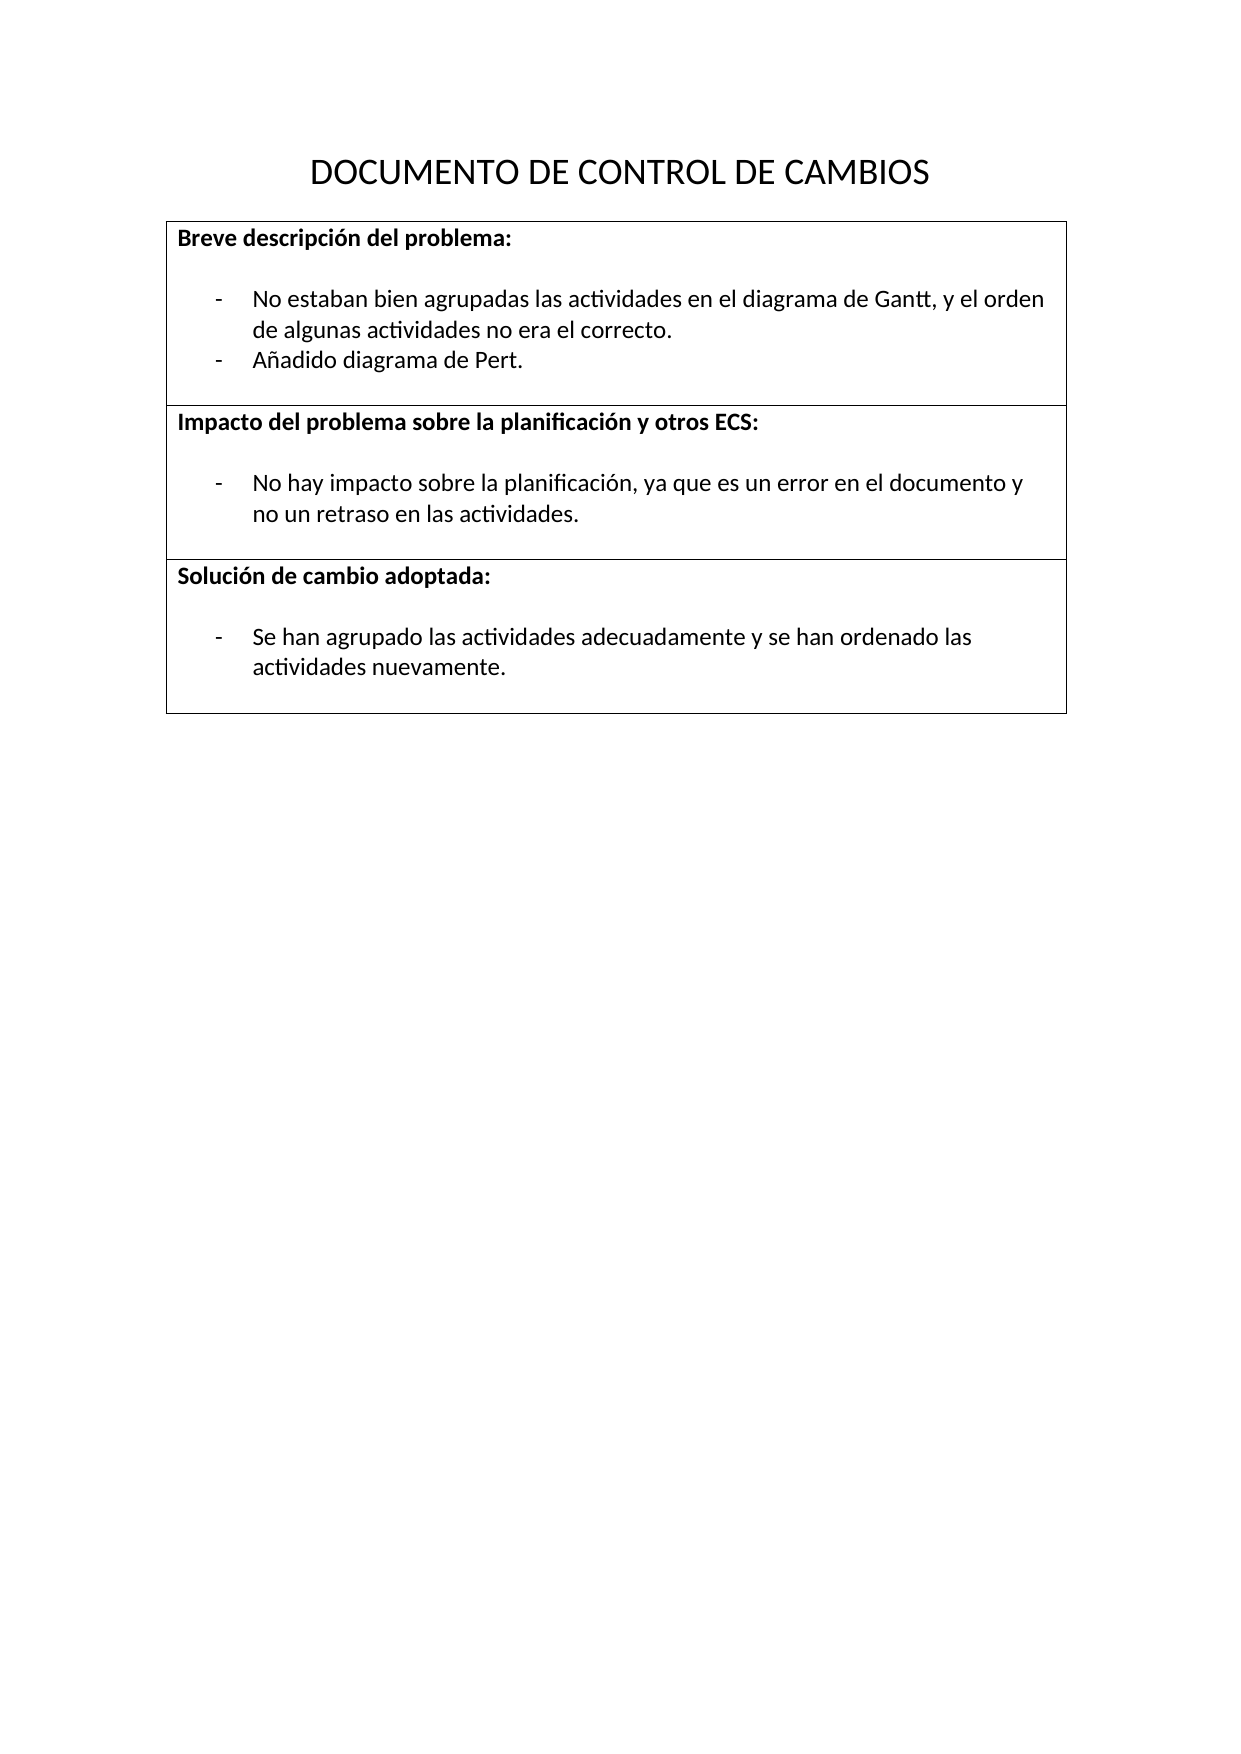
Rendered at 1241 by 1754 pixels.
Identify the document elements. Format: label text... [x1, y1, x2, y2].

table_header Breve descripción del problema: No estaban bien agrupadas las actividades en el diagrama de Gantt, y el orden de algunas actividades no era el correcto. Añadido diagrama de Pert. [167, 222, 1066, 405]
table_cell Impacto del problema sobre la planificación y otros ECS: No hay impacto sobre la planificación, ya que es un error en el documento y no un retraso en las actividades. [167, 406, 1066, 559]
table_cell Solución de cambio adoptada: Se han agrupado las actividades adecuadamente y se han ordenado las actividades nuevamente. [167, 560, 1066, 713]
text DOCUMENTO DE CONTROL DE CAMBIOS [177, 148, 1063, 193]
